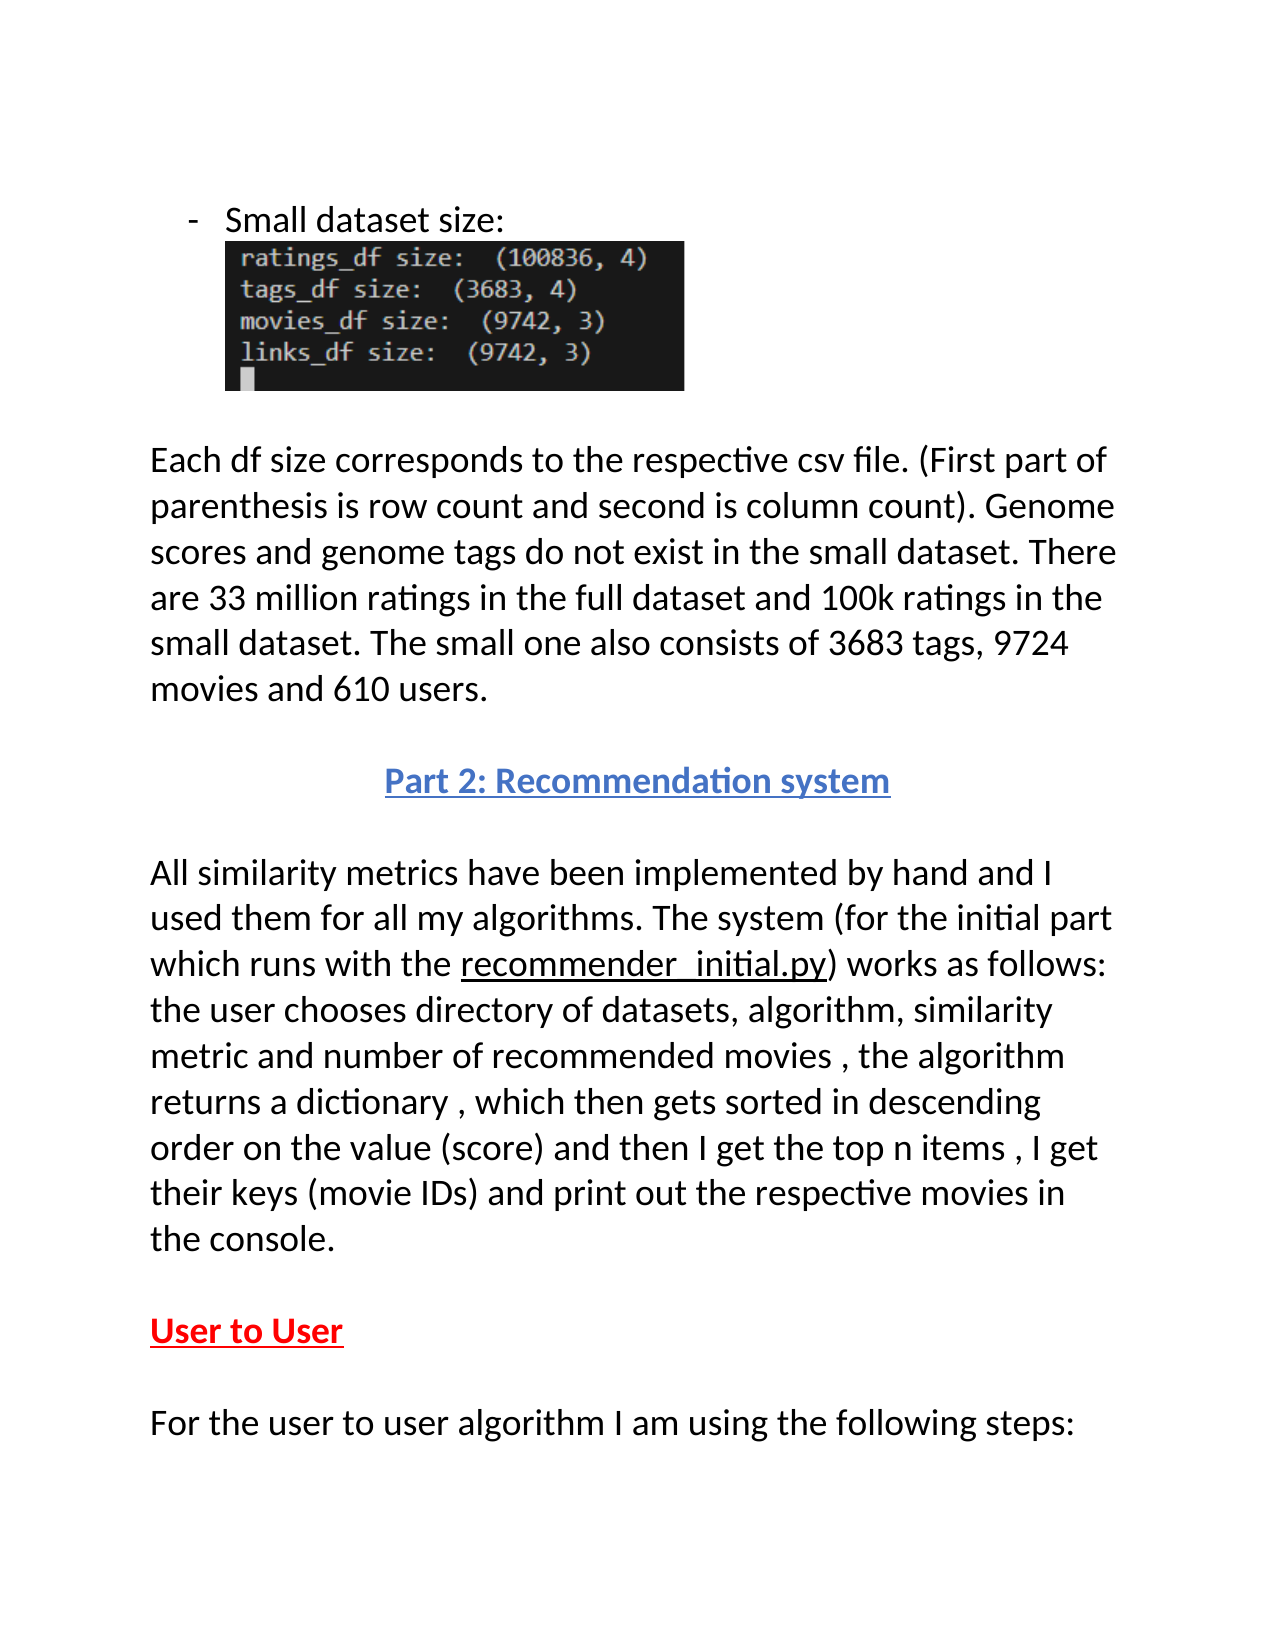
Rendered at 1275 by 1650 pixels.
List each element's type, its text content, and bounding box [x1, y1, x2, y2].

text Part 2: Recommendation system [150, 757, 1125, 803]
picture [225, 241, 685, 391]
list Small dataset size: [187, 196, 1125, 242]
text All similarity metrics have been implemented by hand and I used them for all my algorithms. The system (for the initial part which runs with the recommender_initial.py) works as follows: the user chooses directory of datasets, algorithm, similarity metric and number of recommended movies , the algorithm returns a dictionary , which then gets sorted in descending order on the value (score) and then I get the top n items , I get their keys (movie IDs) and print out the respective movies in the console. [150, 848, 1125, 1261]
text For the user to user algorithm I am using the following steps: [150, 1398, 1125, 1444]
text User to User [150, 1307, 1125, 1353]
text Each df size corresponds to the respective csv file. (First part of parenthesis is row count and second is column count). Genome scores and genome tags do not exist in the small dataset. There are 33 million ratings in the full dataset and 100k ratings in the small dataset. The small one also consists of 3683 tags, 9724 movies and 610 users. [150, 436, 1125, 711]
